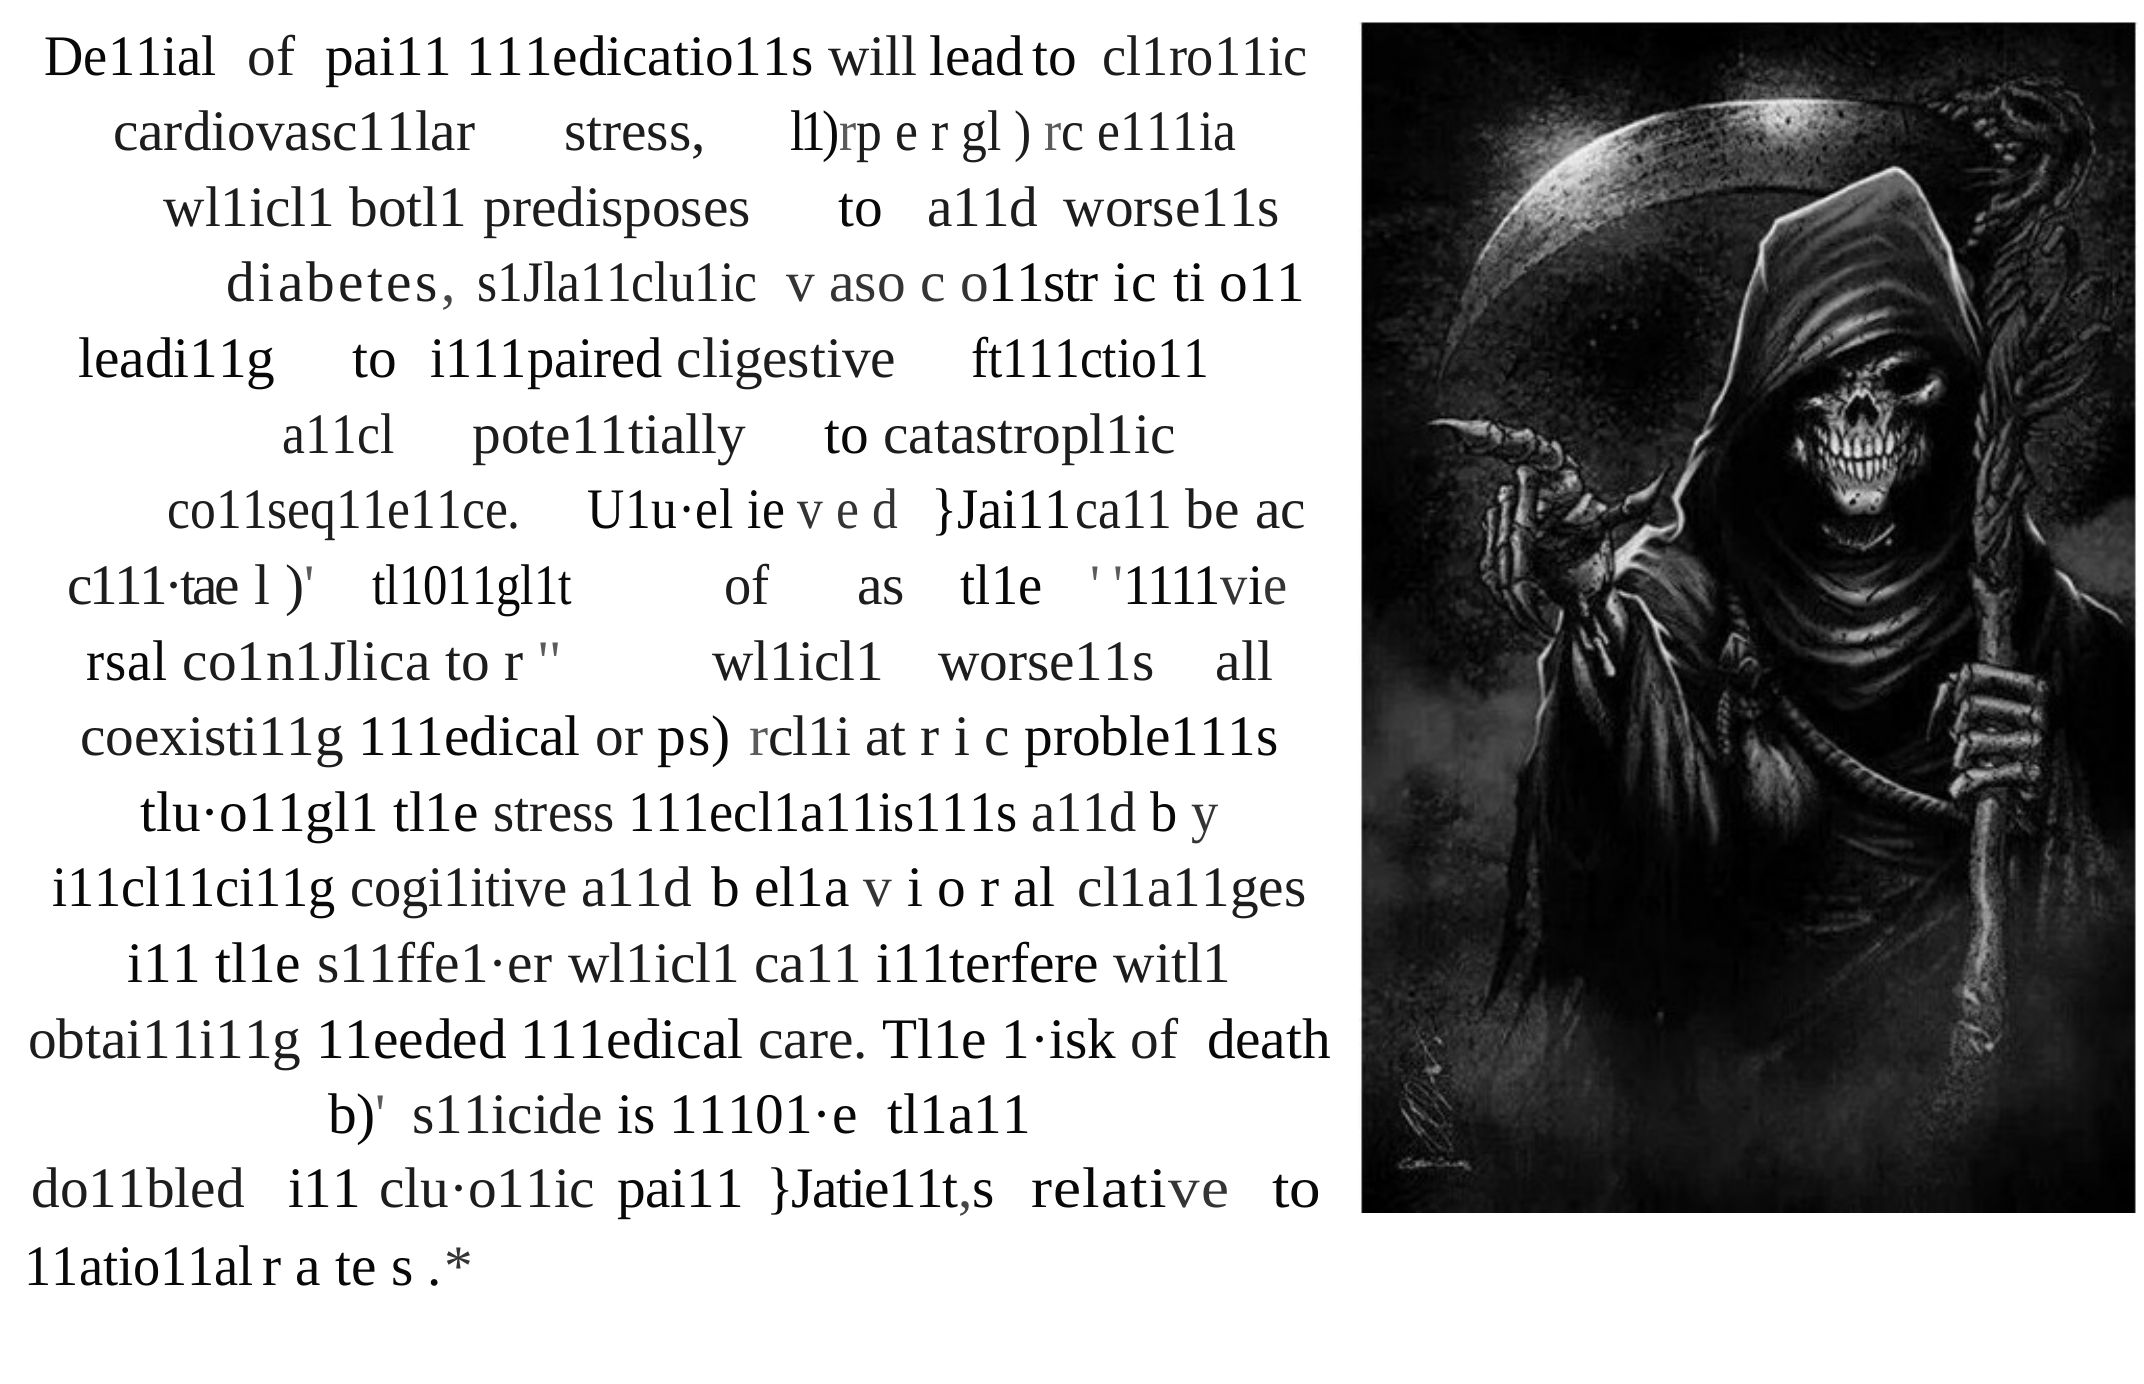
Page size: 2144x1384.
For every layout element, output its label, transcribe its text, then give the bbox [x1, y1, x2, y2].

text 11atio11al r a te s .* [24, 1232, 1001, 1298]
picture [1358, 21, 2138, 1213]
text do11bled i11 clu·o11ic pai11 }Jatie11t,s [31, 1156, 1001, 1221]
text De11ial of pai11 111edicatio11s will lead to cl1ro11ic cardiovasc11lar stress, l1)rp e r gl ) rc e111ia wl1icl1 botl1 predisposes to a11d worse11s diabetes, s1Jla11clu1ic v aso c o11str ic ti o11 leadi11g to i111paired cligestive ft111ctio11 a11cl pote11tially to catastropl1ic co11seq11e11ce. U1u·el ie v e d }Jai11 ca11 be ac c111·tae l )' tl1011gl1t of as tl1e ' '1111vie rsal co1n1Jlica to r '' wl1icl1 worse11s all coexisti11g 111edical or ps) rcl1i at r i c proble111s tlu·o11gl1 tl1e stress 111ecl1a11is111s a11d b y i11cl11ci11g cogi1itive a11d b el1a v i o r al cl1a11ges i11 tl1e s11ffe1·er wl1icl1 ca11 i11terfere witl1 obtai11i11g 11eeded 111edical care. Tl1e 1·isk of death b)' s11icide is 11101·e tl1a11 [20, 21, 1332, 1146]
text relative to [1031, 1156, 2144, 1221]
